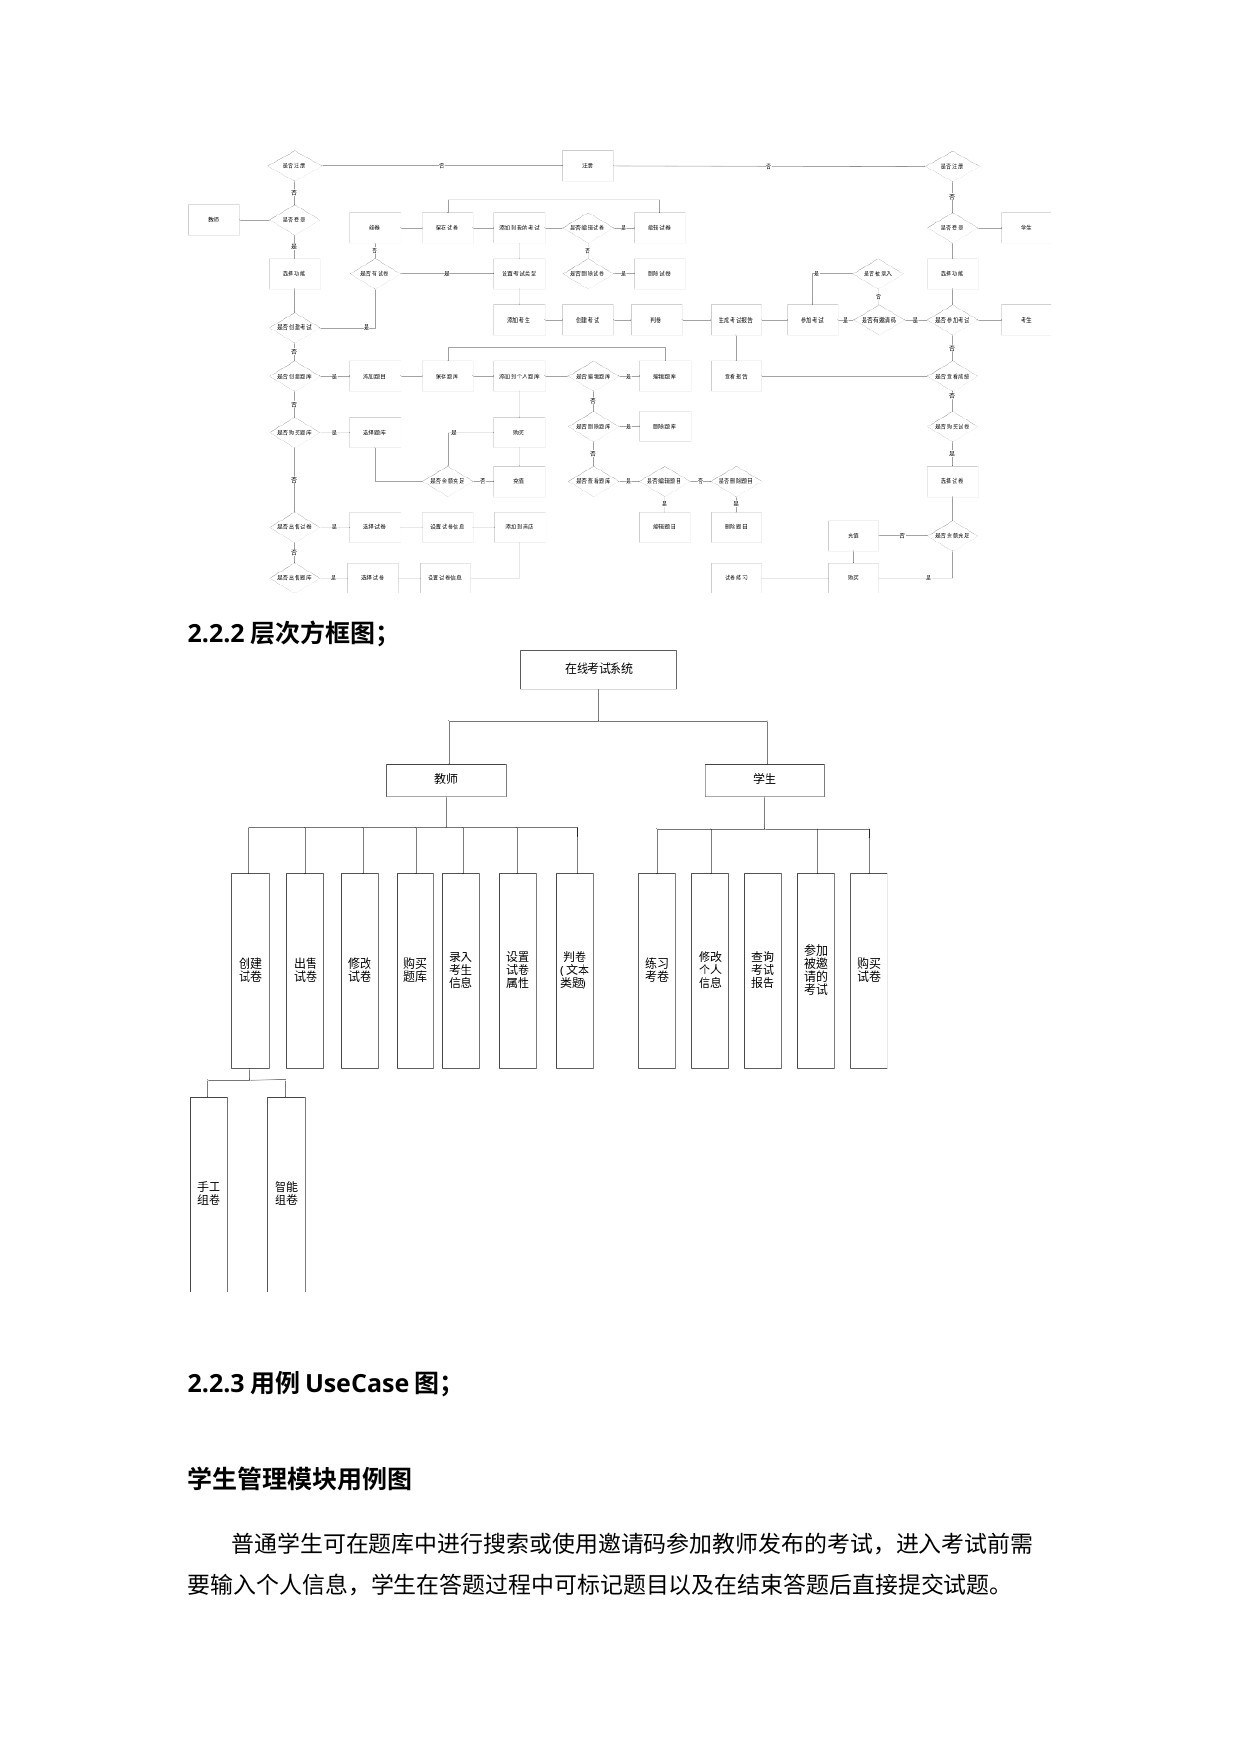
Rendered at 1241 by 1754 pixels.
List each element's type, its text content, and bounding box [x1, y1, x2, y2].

text 普通学生可在题库中进行搜索或使用邀请码参加教师发布的考试，进入考试前需要输入个人信息，学生在答题过程中可标记题目以及在结束答题后直接提交试题。 [187, 1526, 1053, 1601]
text 2.2.2层次方框图； [187, 613, 1053, 1292]
text 2.2.3用例UseCase图； [187, 1363, 1053, 1400]
text 学生管理模块用例图 [187, 1460, 1053, 1496]
